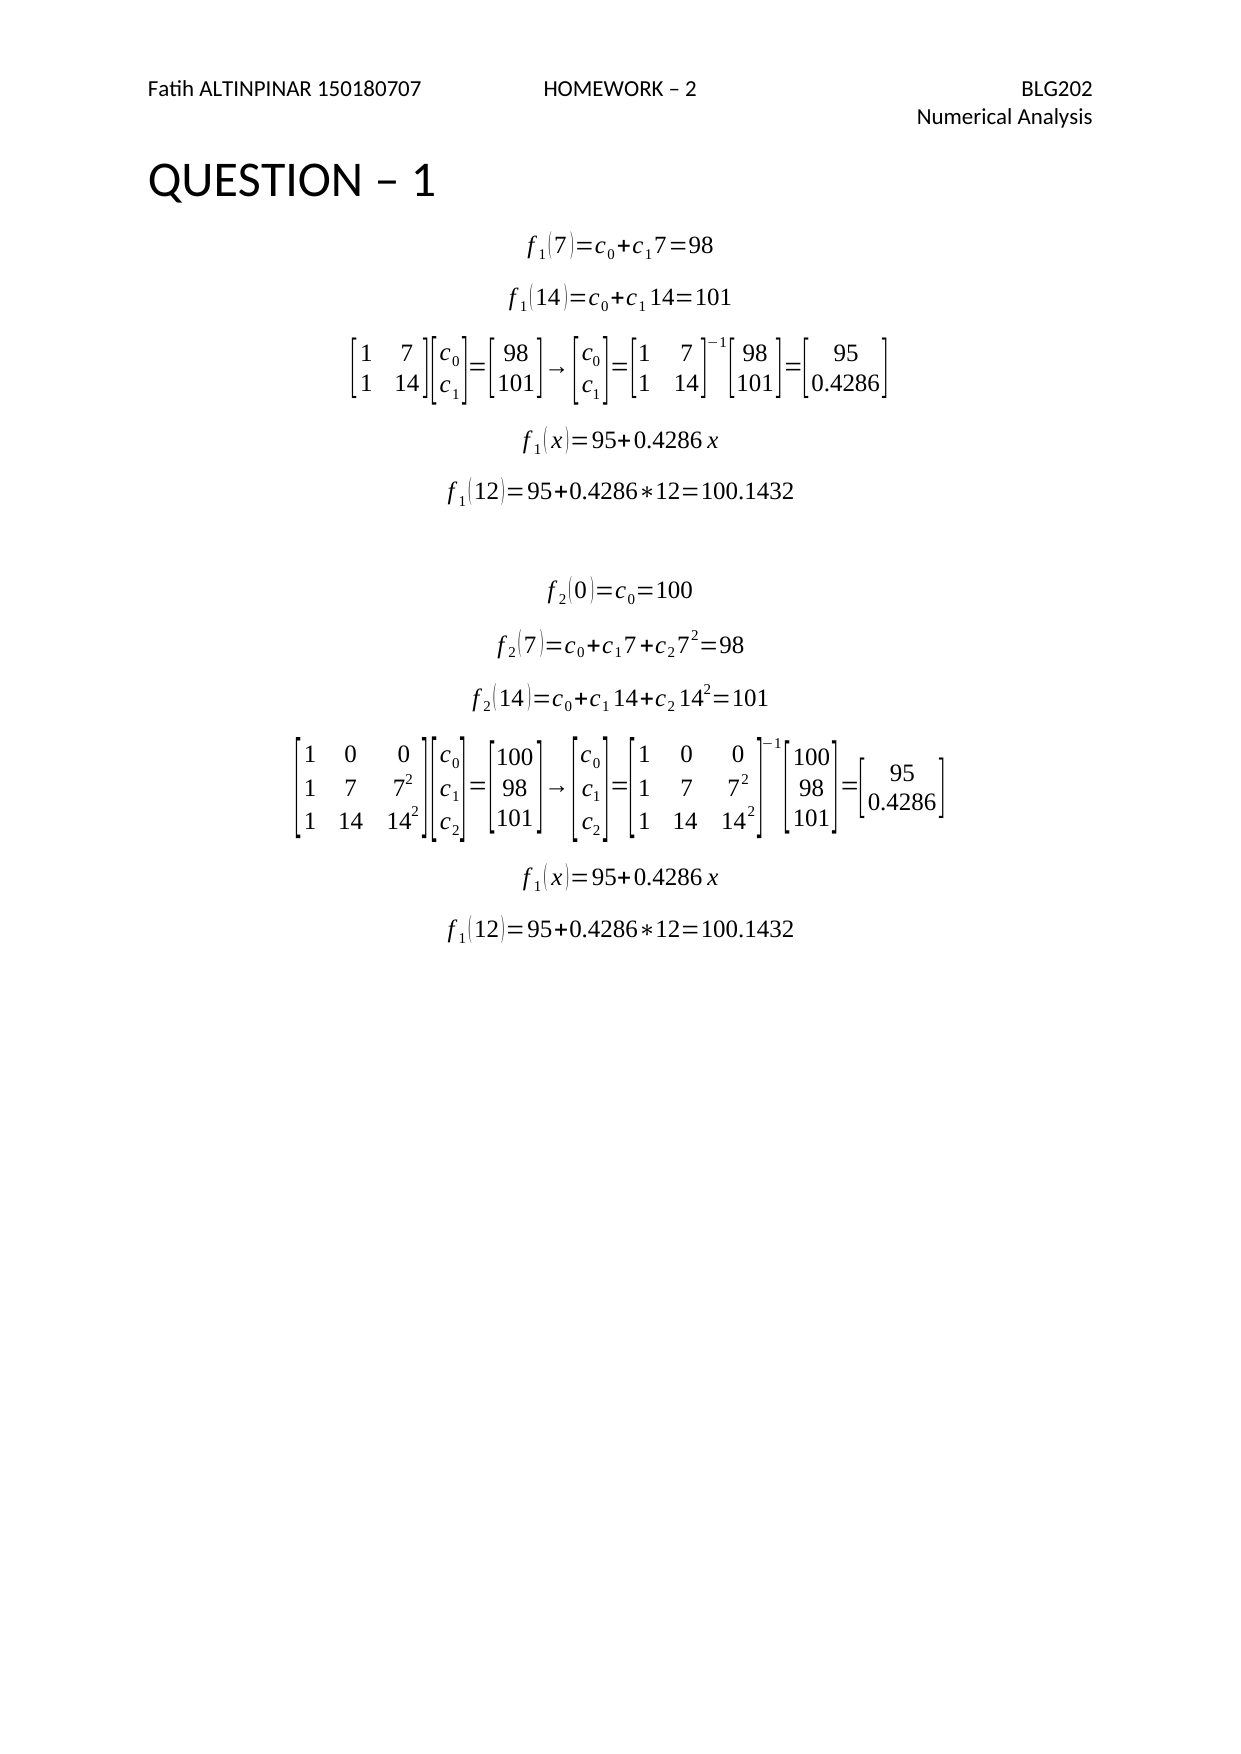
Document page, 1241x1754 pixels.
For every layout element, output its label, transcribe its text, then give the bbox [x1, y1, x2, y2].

text QUESTION – 1 [148, 148, 1093, 209]
